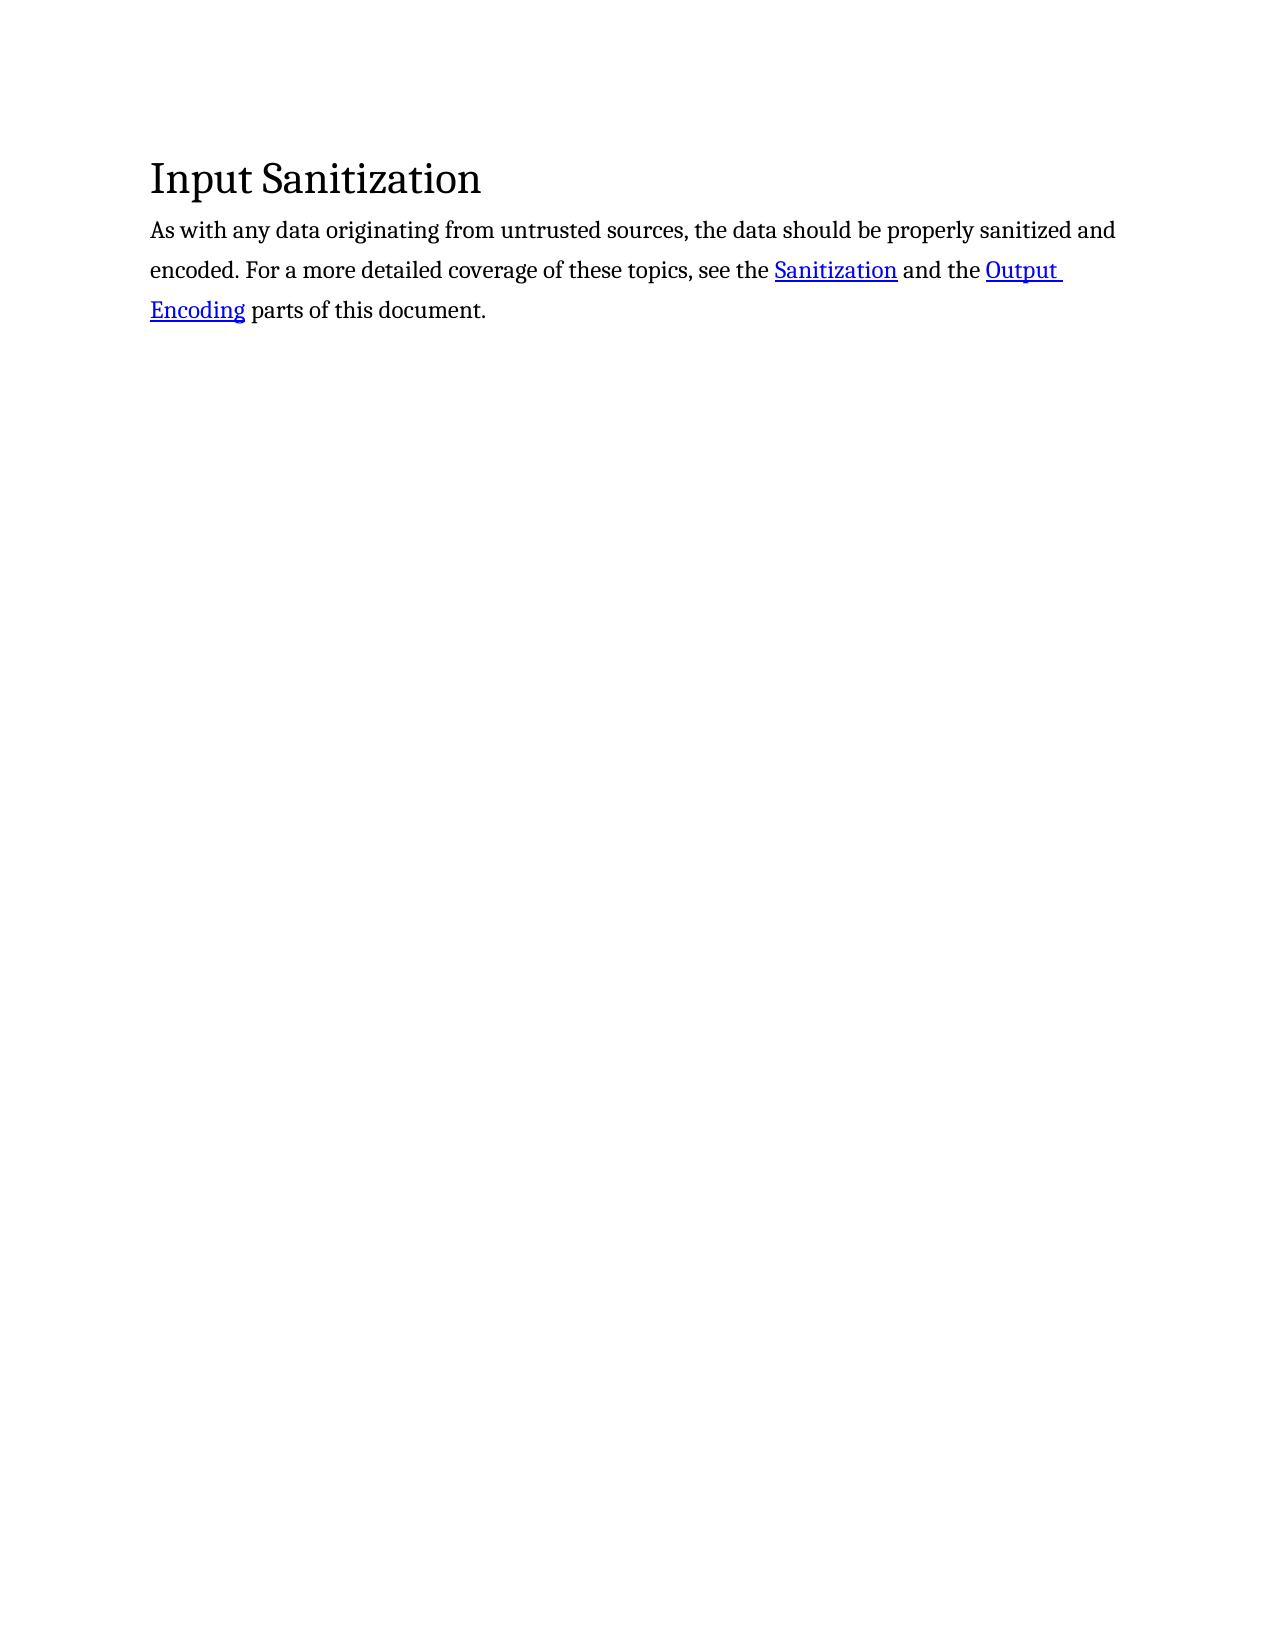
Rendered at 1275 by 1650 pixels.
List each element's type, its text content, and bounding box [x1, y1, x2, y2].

subtitle Input Sanitization [150, 150, 1125, 205]
text As with any data originating from untrusted sources, the data should be properly sanitized and encoded. For a more detailed coverage of these topics, see the Sanitization and the Output Encoding parts of this document. [150, 205, 1125, 325]
